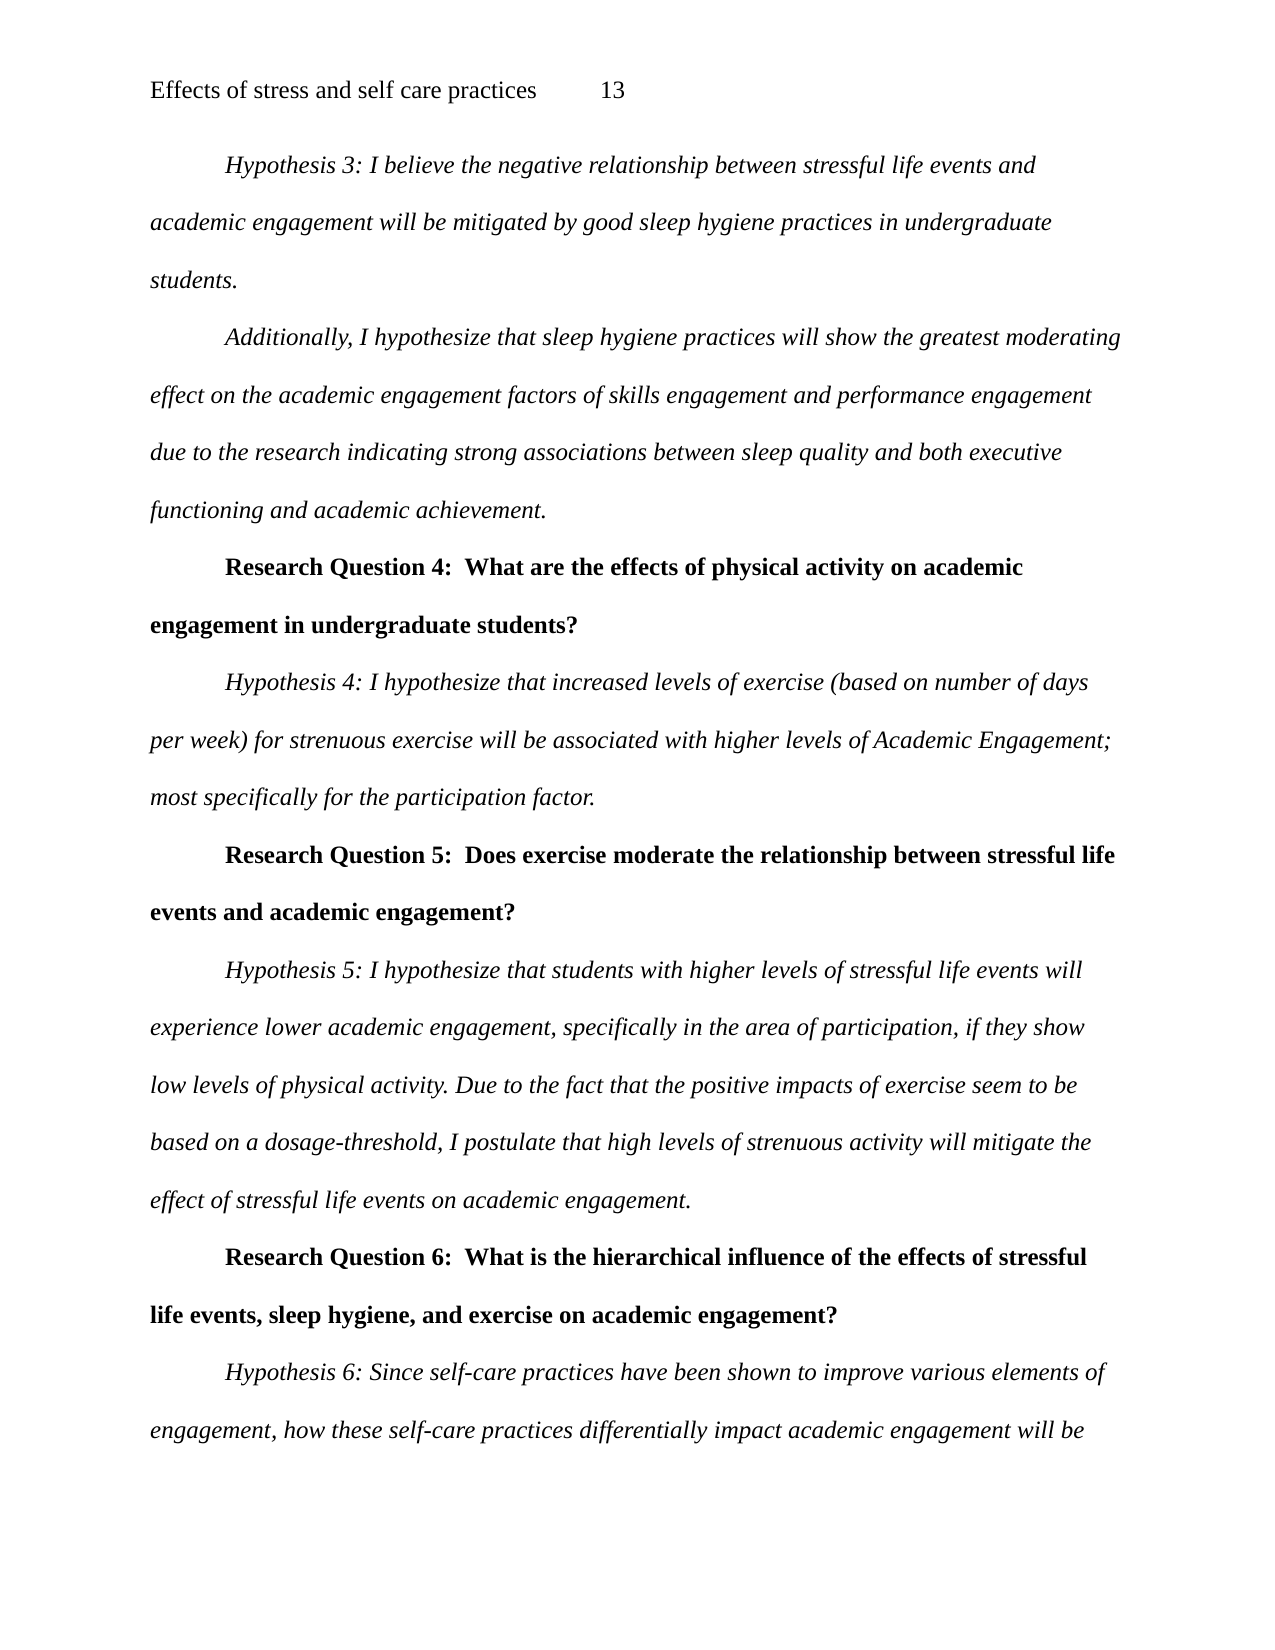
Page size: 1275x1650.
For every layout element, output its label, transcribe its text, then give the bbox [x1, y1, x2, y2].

text Research Question 6: What is the hierarchical influence of the effects of stressful life events, sleep hygiene, and exercise on academic engagement? [150, 1242, 1125, 1329]
text Hypothesis 4: I hypothesize that increased levels of exercise (based on number of days per week) for strenuous exercise will be associated with higher levels of Academic Engagement; most specifically for the participation factor. [150, 667, 1125, 811]
text Hypothesis 3: I believe the negative relationship between stressful life events and academic engagement will be mitigated by good sleep hygiene practices in undergraduate students. [150, 150, 1125, 294]
text Research Question 5: Does exercise moderate the relationship between stressful life events and academic engagement? [150, 840, 1125, 926]
text Additionally, I hypothesize that sleep hygiene practices will show the greatest moderating effect on the academic engagement factors of skills engagement and performance engagement due to the research indicating strong associations between sleep quality and both executive functioning and academic achievement. [150, 322, 1125, 524]
text Hypothesis 5: I hypothesize that students with higher levels of stressful life events will experience lower academic engagement, specifically in the area of participation, if they show low levels of physical activity. Due to the fact that the positive impacts of exercise seem to be based on a dosage-threshold, I postulate that high levels of strenuous activity will mitigate the effect of stressful life events on academic engagement. [150, 955, 1125, 1214]
text Research Question 4: What are the effects of physical activity on academic engagement in undergraduate students? [150, 552, 1125, 639]
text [150, 1357, 1125, 1444]
